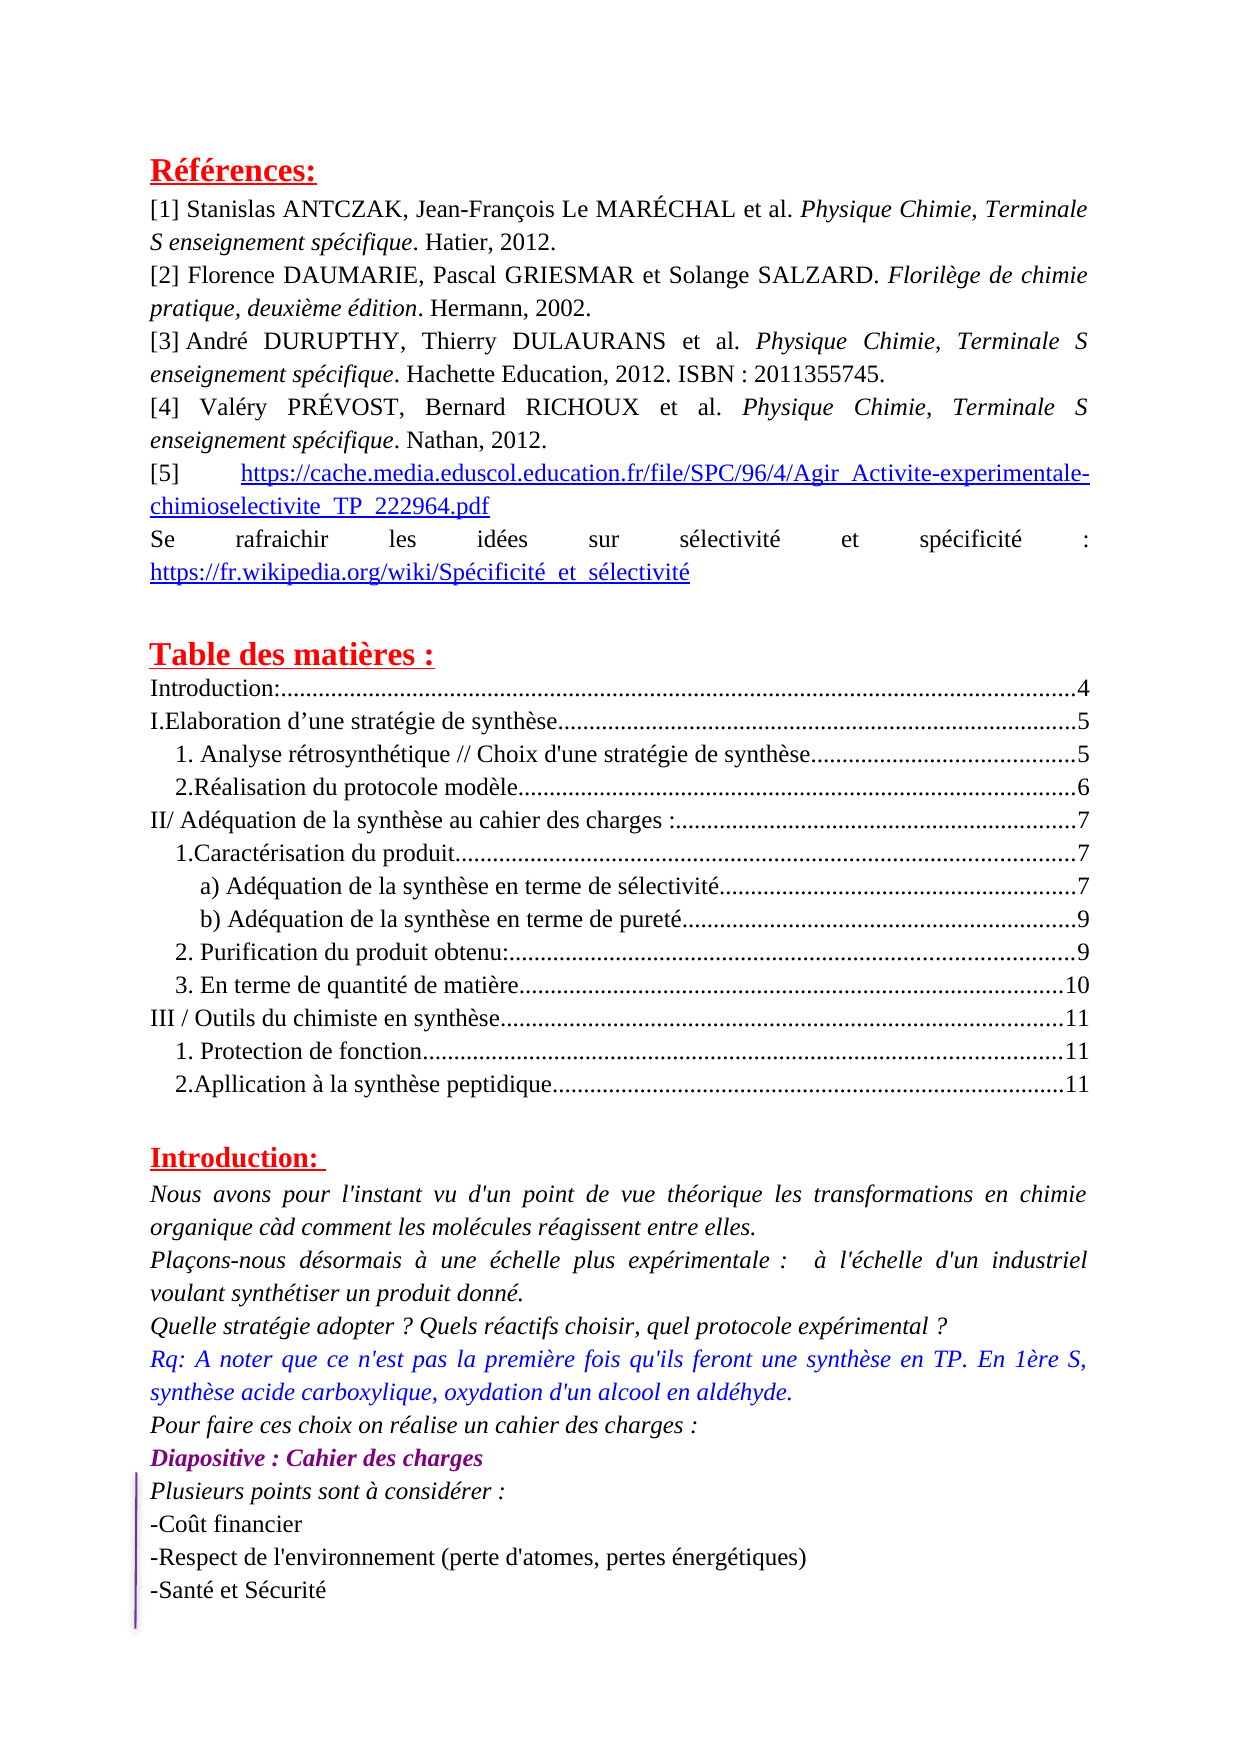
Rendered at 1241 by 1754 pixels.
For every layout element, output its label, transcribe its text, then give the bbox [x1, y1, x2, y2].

text Pour faire ces choix on réalise un cahier des charges : [150, 1410, 1090, 1439]
text Diapositive : Cahier des charges [150, 1443, 1090, 1472]
text Plusieurs points sont à considérer : [150, 1476, 1090, 1505]
text 2.Apllication à la synthèse peptidique 11 [175, 1069, 1090, 1098]
list Table des matières : [149, 634, 1090, 673]
text Introduction: 4 [150, 673, 1090, 701]
text Plaçons-nous désormais à une échelle plus expérimentale : à l'échelle d'un industriel voulant synthétiser un produit donné. [150, 1245, 1090, 1307]
text 3. En terme de quantité de matière 10 [175, 970, 1090, 999]
text III / Outils du chimiste en synthèse 11 [150, 1003, 1090, 1032]
text Quelle stratégie adopter ? Quels réactifs choisir, quel protocole expérimental ? [150, 1311, 1090, 1340]
text [5] https://cache.media.eduscol.education.fr/file/SPC/96/4/Agir_Activite-experimentale-chimioselectivite_TP_222964.pdf [150, 458, 1090, 520]
text [1] Stanislas ANTCZAK, Jean-François Le MARÉCHAL et al. Physique Chimie, Terminale S enseignement spécifique. Hatier, 2012. [150, 194, 1090, 256]
text 1. Analyse rétrosynthétique // Choix d'une stratégie de synthèse 5 [175, 739, 1090, 767]
text Nous avons pour l'instant vu d'un point de vue théorique les transformations en chimie organique càd comment les molécules réagissent entre elles. [150, 1179, 1090, 1241]
text a) Adéquation de la synthèse en terme de sélectivité 7 [200, 871, 1090, 899]
text [4] Valéry PRÉVOST, Bernard RICHOUX et al. Physique Chimie, Terminale S enseignement spécifique. Nathan, 2012. [150, 392, 1090, 454]
text II/ Adéquation de la synthèse au cahier des charges : 7 [150, 805, 1090, 833]
text -Santé et Sécurité [150, 1575, 1090, 1604]
text -Coût financier [150, 1509, 1090, 1538]
text Se rafraichir les idées sur sélectivité et spécificité : https://fr.wikipedia.org/wiki/Spécificité_et_sélectivité [150, 524, 1090, 586]
text -Respect de l'environnement (perte d'atomes, pertes énergétiques) [150, 1542, 1090, 1571]
text [2] Florence DAUMARIE, Pascal GRIESMAR et Solange SALZARD. Florilège de chimie pratique, deuxième édition. Hermann, 2002. [150, 260, 1090, 322]
text Rq: A noter que ce n'est pas la première fois qu'ils feront une synthèse en TP. En 1ère S, synthèse acide carboxylique, oxydation d'un alcool en aldéhyde. [150, 1344, 1090, 1406]
text 1. Protection de fonction 11 [175, 1036, 1090, 1065]
text b) Adéquation de la synthèse en terme de pureté 9 [200, 904, 1090, 933]
text Références: [150, 150, 1090, 188]
text I.Elaboration d’une stratégie de synthèse 5 [150, 706, 1090, 734]
text 2. Purification du produit obtenu: 9 [175, 937, 1090, 966]
text 2.Réalisation du protocole modèle 6 [175, 772, 1090, 801]
subtitle Introduction: [150, 1140, 1090, 1174]
text 1.Caractérisation du produit 7 [175, 838, 1090, 867]
text [3] André DURUPTHY, Thierry DULAURANS et al. Physique Chimie, Terminale S enseignement spécifique. Hachette Education, 2012. ISBN : 2011355745. [150, 326, 1090, 388]
